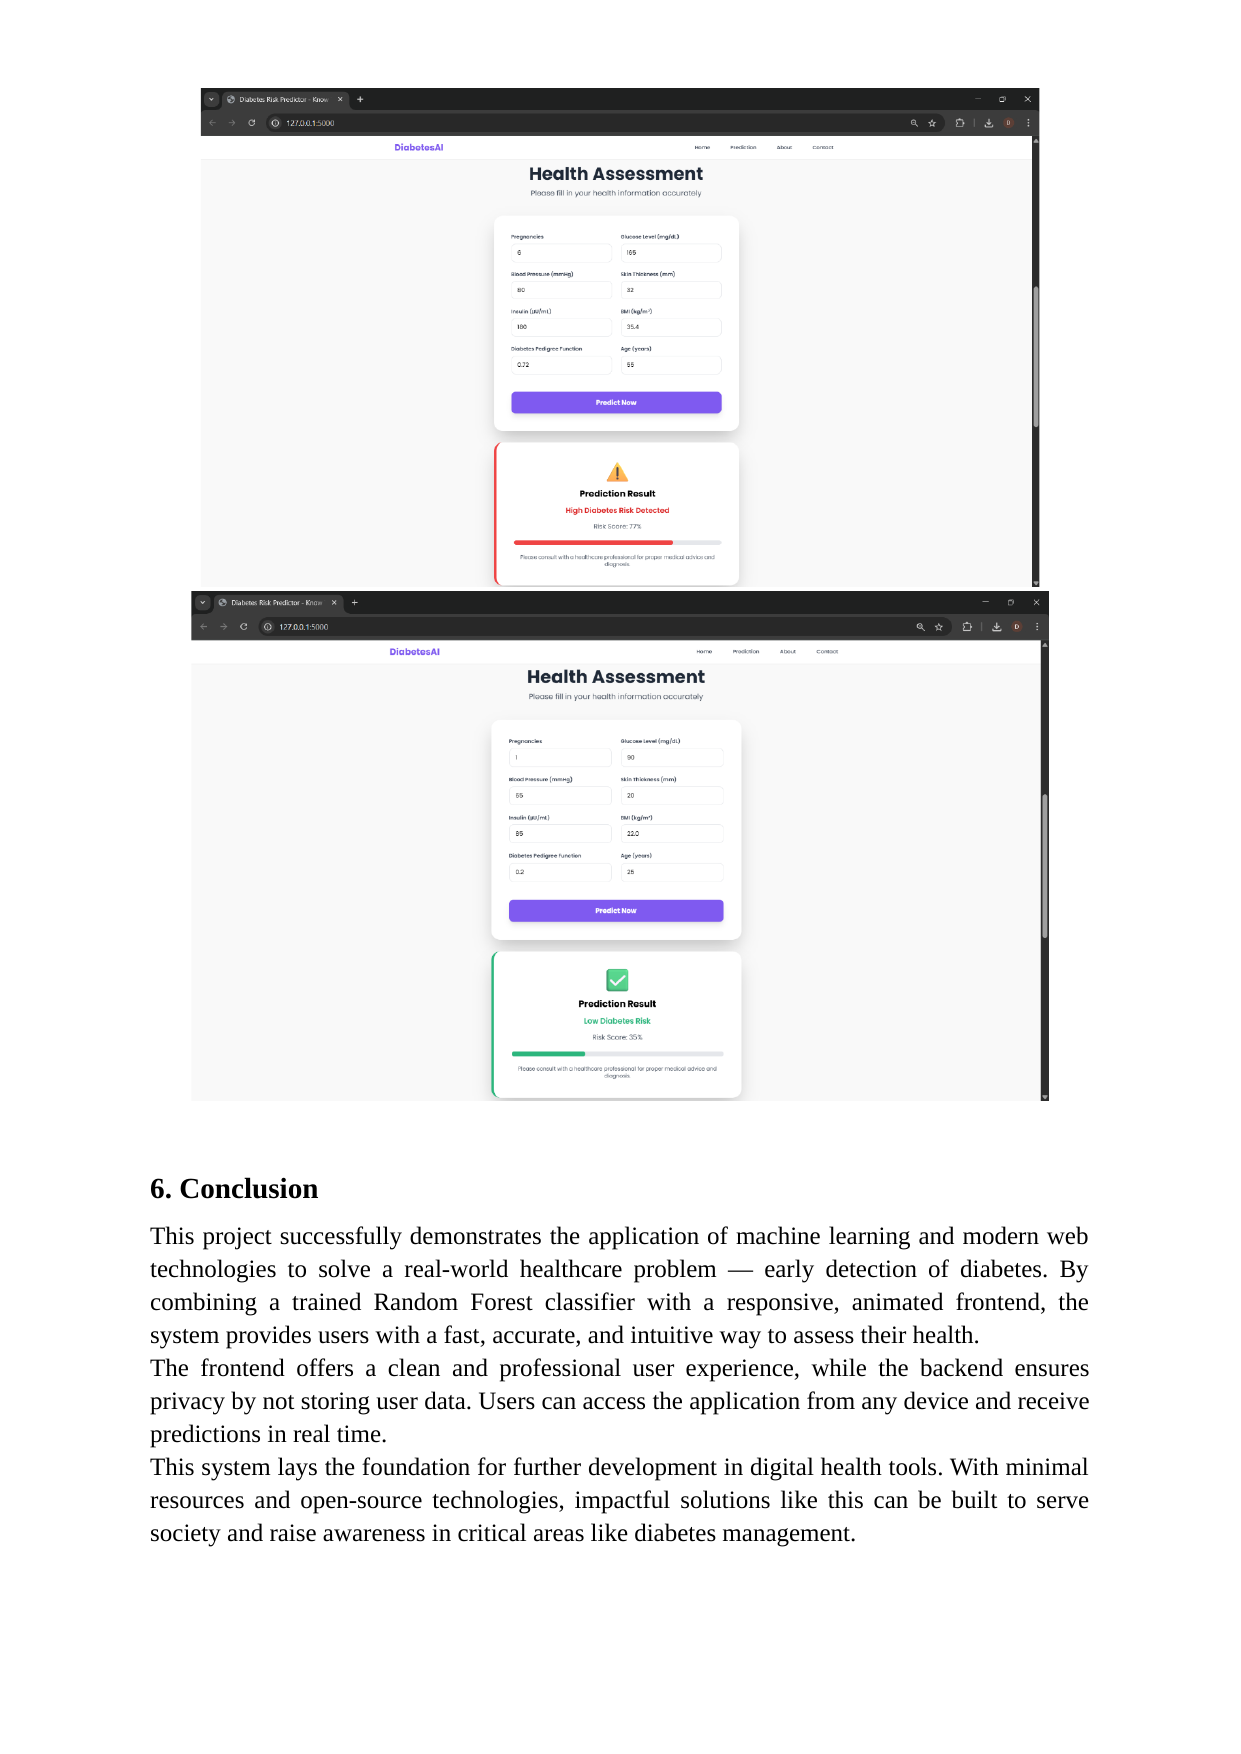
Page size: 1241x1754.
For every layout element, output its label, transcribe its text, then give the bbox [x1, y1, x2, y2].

text The frontend offers a clean and professional user experience, while the backend ensures privacy by not storing user data. Users can access the application from any device and receive predictions in real time. [150, 1353, 1090, 1448]
text This project successfully demonstrates the application of machine learning and modern web technologies to solve a real-world healthcare problem — early detection of diabetes. By combining a trained Random Forest classifier with a responsive, animated frontend, the system provides users with a fast, accurate, and intuitive way to assess their health. [150, 1221, 1090, 1349]
text This system lays the foundation for further development in digital health tools. With minimal resources and open-source technologies, impactful solutions like this can be built to serve society and raise awareness in critical areas like diabetes management. [150, 1452, 1090, 1547]
text 6. Conclusion [150, 1171, 1090, 1204]
picture [191, 591, 1049, 1101]
picture [200, 88, 1040, 587]
